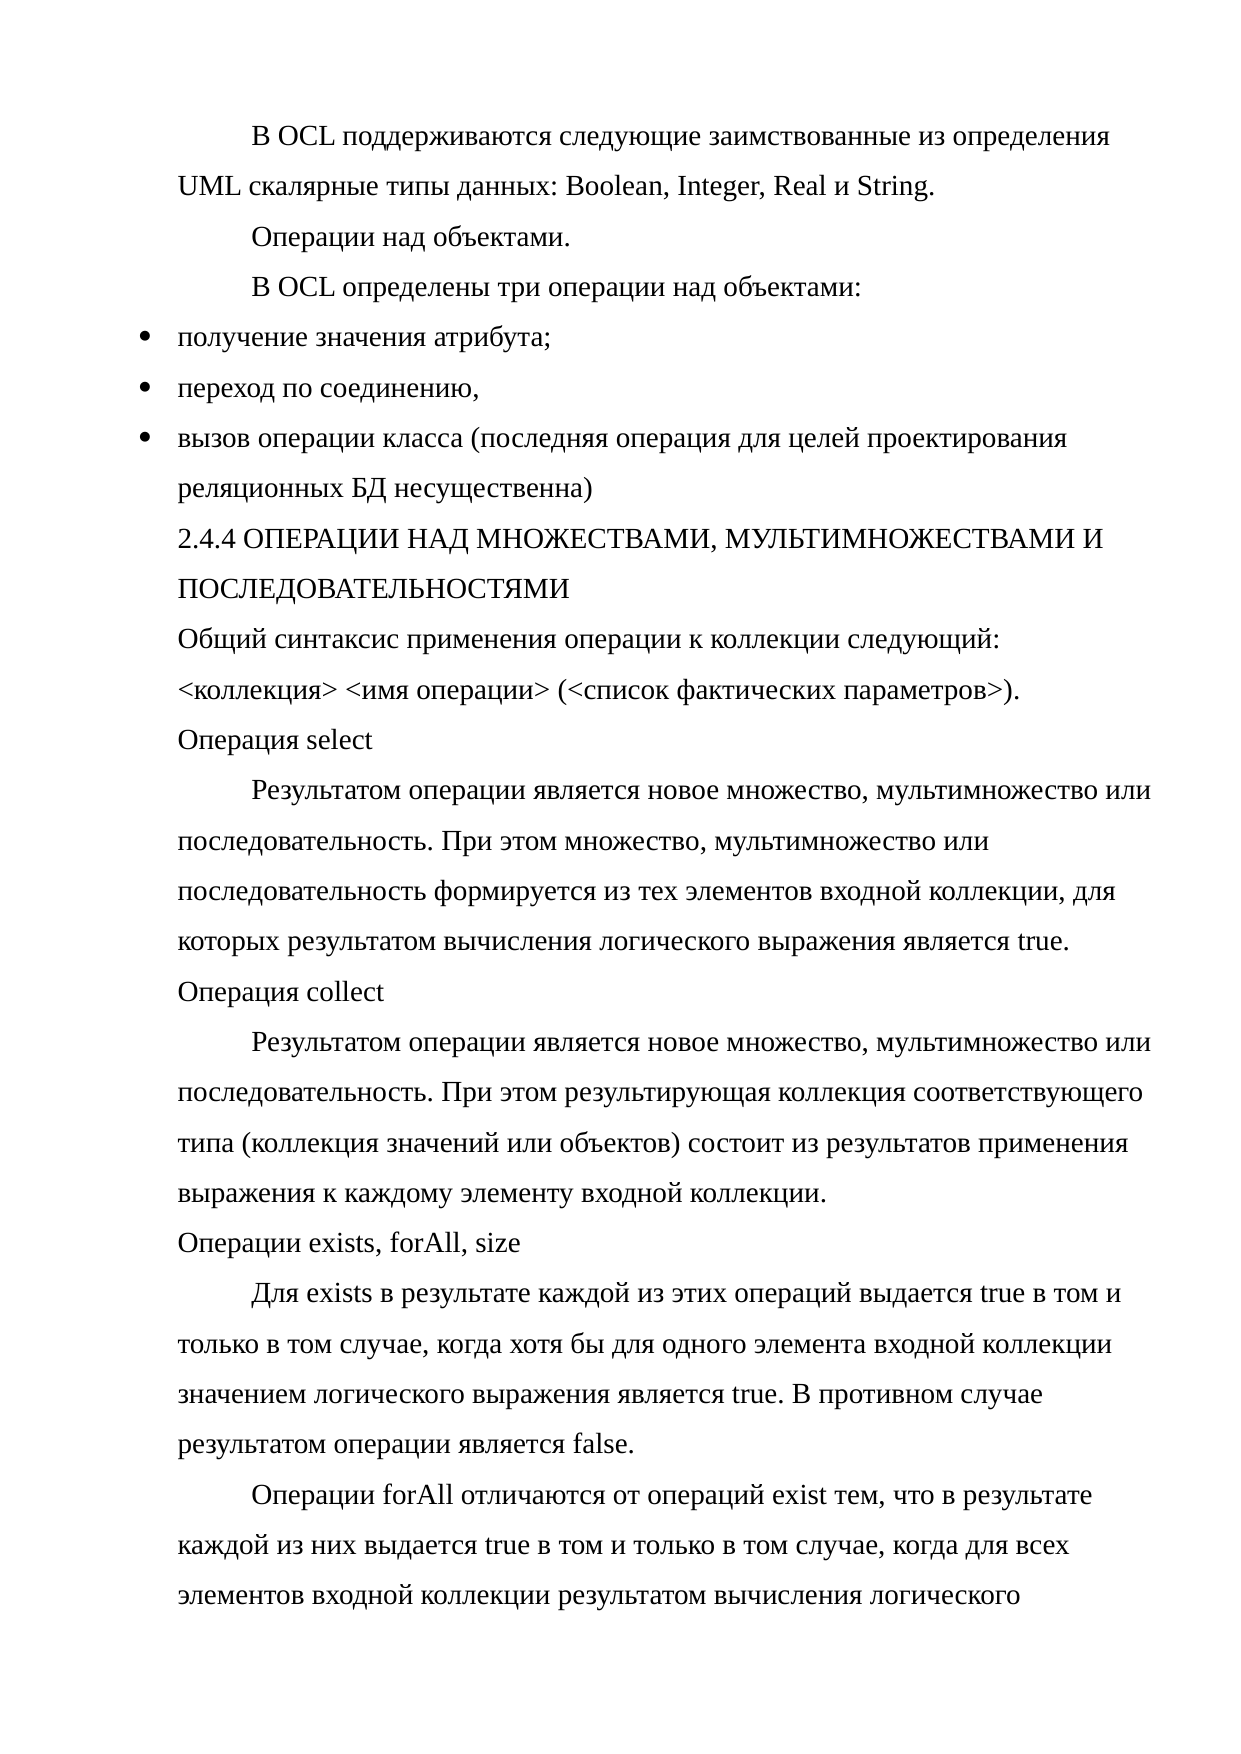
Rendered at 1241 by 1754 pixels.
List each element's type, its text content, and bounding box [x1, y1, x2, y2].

text Для exists в результате каждой из этих операций выдается true в том и только в том случае, когда хотя бы для одного элемента входной коллекции значением логического выражения является true. В противном случае результатом операции является false. [177, 1276, 1152, 1460]
text Общий синтаксис применения операции к коллекции следующий: <коллекция> <имя операции> (<список фактических параметров>). [177, 622, 1152, 705]
text Операция select [177, 722, 1152, 756]
text 2.4.4 ОПЕРАЦИИ НАД МНОЖЕСТВАМИ, МУЛЬТИМНОЖЕСТВАМИ И ПОСЛЕДОВАТЕЛЬНОСТЯМИ [177, 521, 1152, 605]
text Операции exists, forAll, size [177, 1225, 1152, 1259]
list переход по соединению, [140, 370, 1152, 403]
text Операция collect [177, 974, 1152, 1007]
list вызов операции класса (последняя операция для целей проектирования реляционных БД несущественна) [140, 420, 1152, 504]
text В OCL поддерживаются следующие заимствованные из определения UML скалярные типы данных: Boolean, Integer, Real и String. [177, 118, 1152, 202]
list получение значения атрибута; [140, 319, 1152, 353]
text Операции над объектами. [177, 219, 1152, 252]
text Результатом операции является новое множество, мультимножество или последовательность. При этом множество, мультимножество или последовательность формируется из тех элементов входной коллекции, для которых результатом вычисления логического выражения является true. [177, 772, 1152, 957]
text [177, 1477, 1152, 1611]
text В OCL определены три операции над объектами: [177, 269, 1152, 303]
text Результатом операции является новое множество, мультимножество или последовательность. При этом результирующая коллекция соответствующего типа (коллекция значений или объектов) состоит из результатов применения выражения к каждому элементу входной коллекции. [177, 1024, 1152, 1208]
